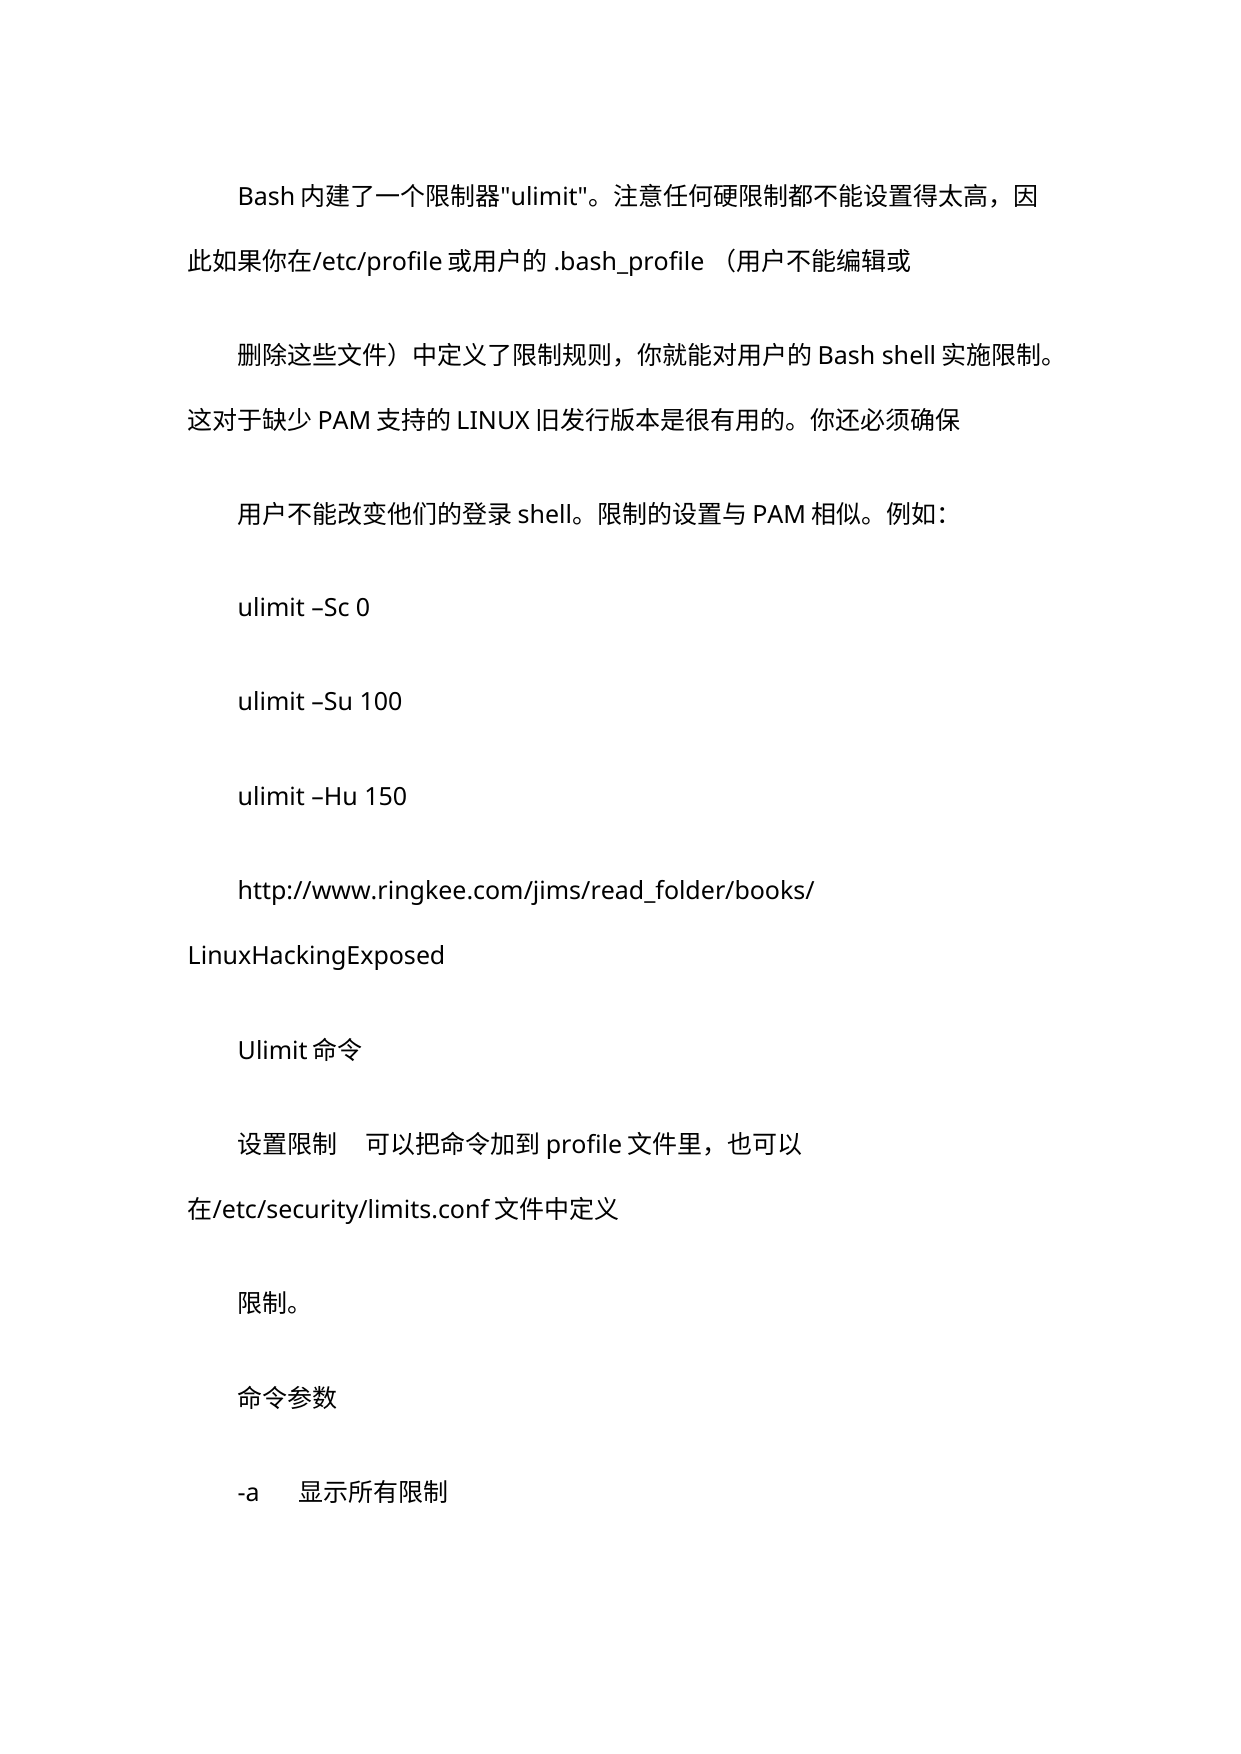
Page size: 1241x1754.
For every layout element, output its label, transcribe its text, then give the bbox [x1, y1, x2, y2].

text Ulimit命令 [187, 1016, 1053, 1081]
text ulimit –Hu 150 [187, 763, 1053, 828]
text ulimit –Su 100 [187, 669, 1053, 734]
text 用户不能改变他们的登录shell。限制的设置与PAM相似。例如： [187, 480, 1053, 545]
text http://www.ringkee.com/jims/read_folder/books/LinuxHackingExposed [187, 857, 1053, 987]
text 命令参数 [187, 1364, 1053, 1429]
text ulimit –Sc 0 [187, 574, 1053, 639]
text Bash内建了一个限制器"ulimit"。注意任何硬限制都不能设置得太高，因此如果你在/etc/profile或用户的 .bash_profile （用户不能编辑或 [187, 162, 1053, 292]
text 设置限制 可以把命令加到profile文件里，也可以在/etc/security/limits.conf文件中定义 [187, 1110, 1053, 1240]
text 限制。 [187, 1269, 1053, 1334]
text -a 显示所有限制 [187, 1458, 1053, 1523]
text 删除这些文件）中定义了限制规则，你就能对用户的Bash shell实施限制。这对于缺少PAM支持的LINUX旧发行版本是很有用的。你还必须确保 [187, 321, 1053, 451]
